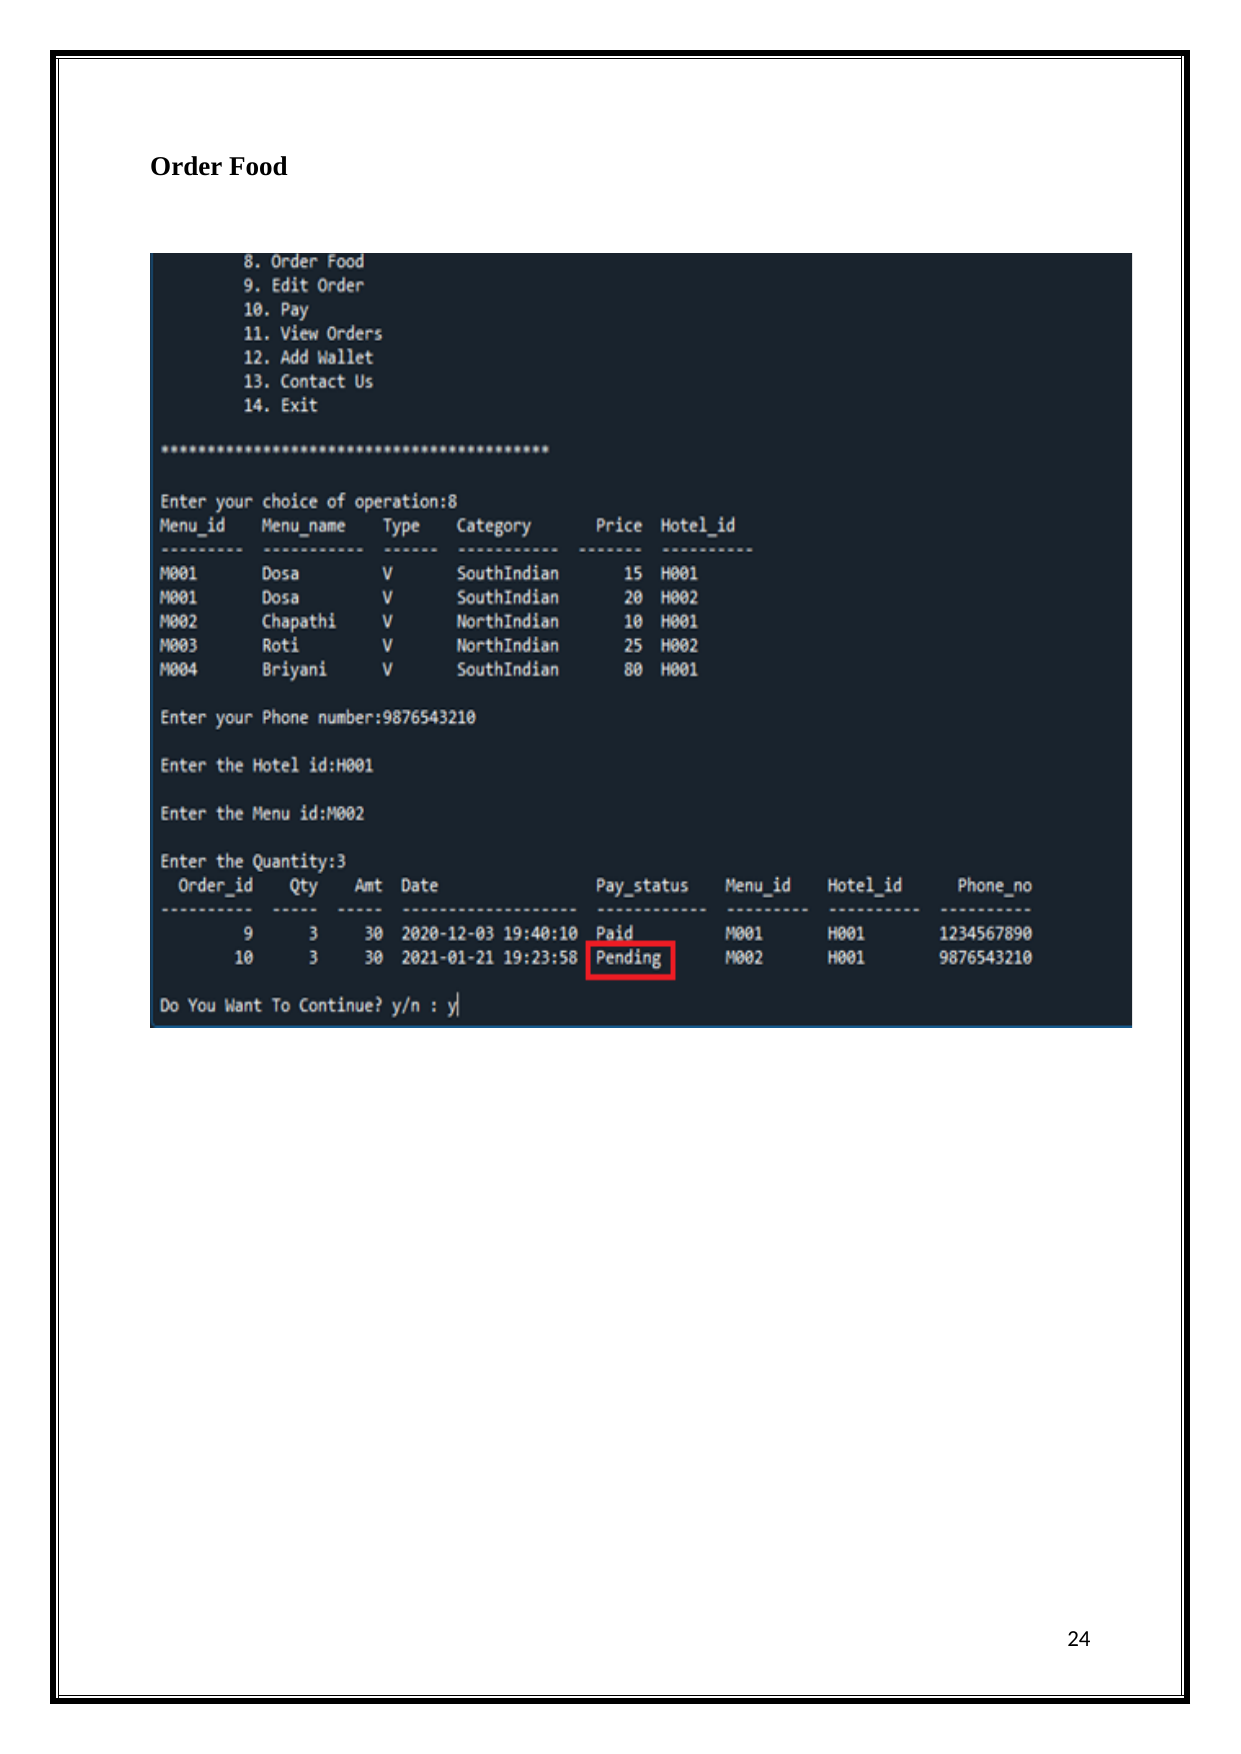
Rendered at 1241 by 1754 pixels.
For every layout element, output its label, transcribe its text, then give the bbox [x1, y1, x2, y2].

text Order Food [150, 150, 1090, 181]
picture [150, 253, 1133, 1028]
